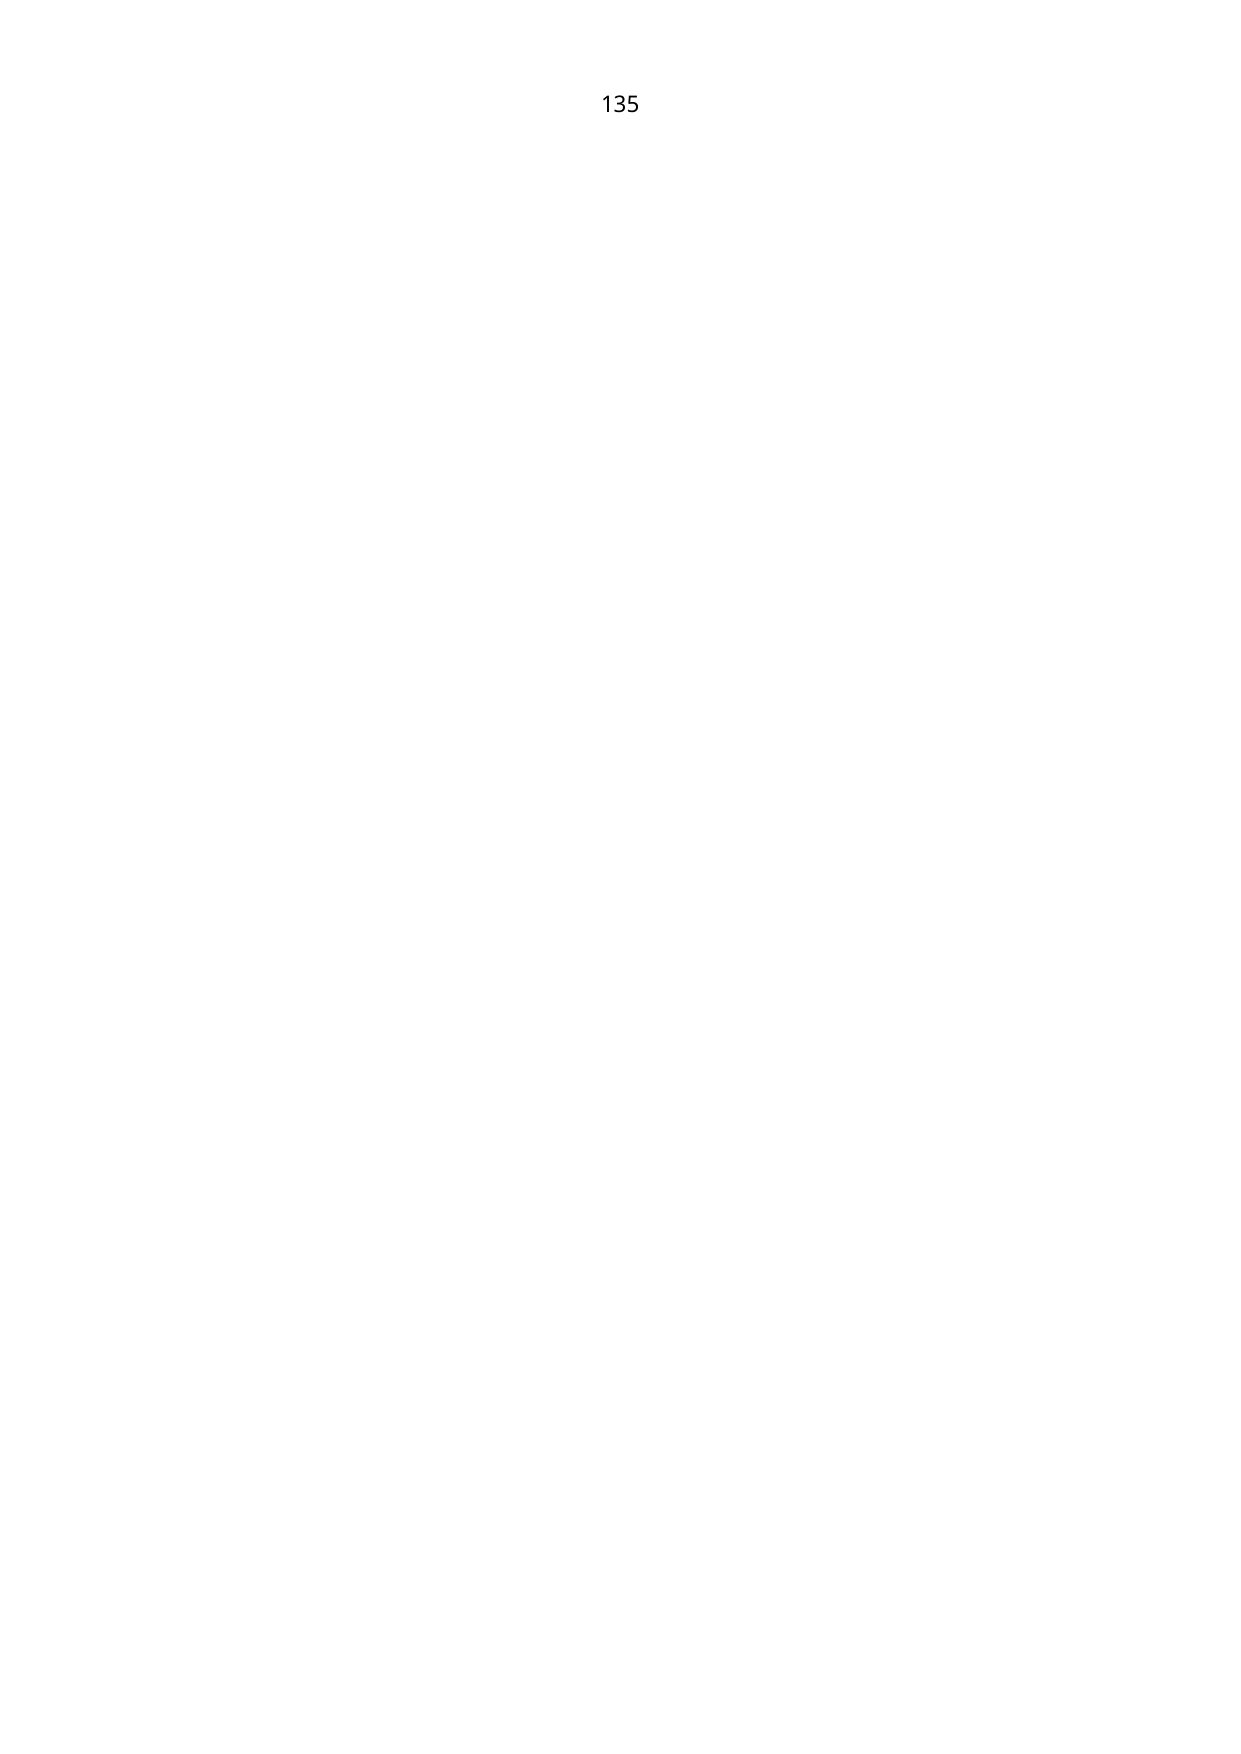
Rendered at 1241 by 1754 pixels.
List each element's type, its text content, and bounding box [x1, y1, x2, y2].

text 135 [138, 88, 639, 119]
